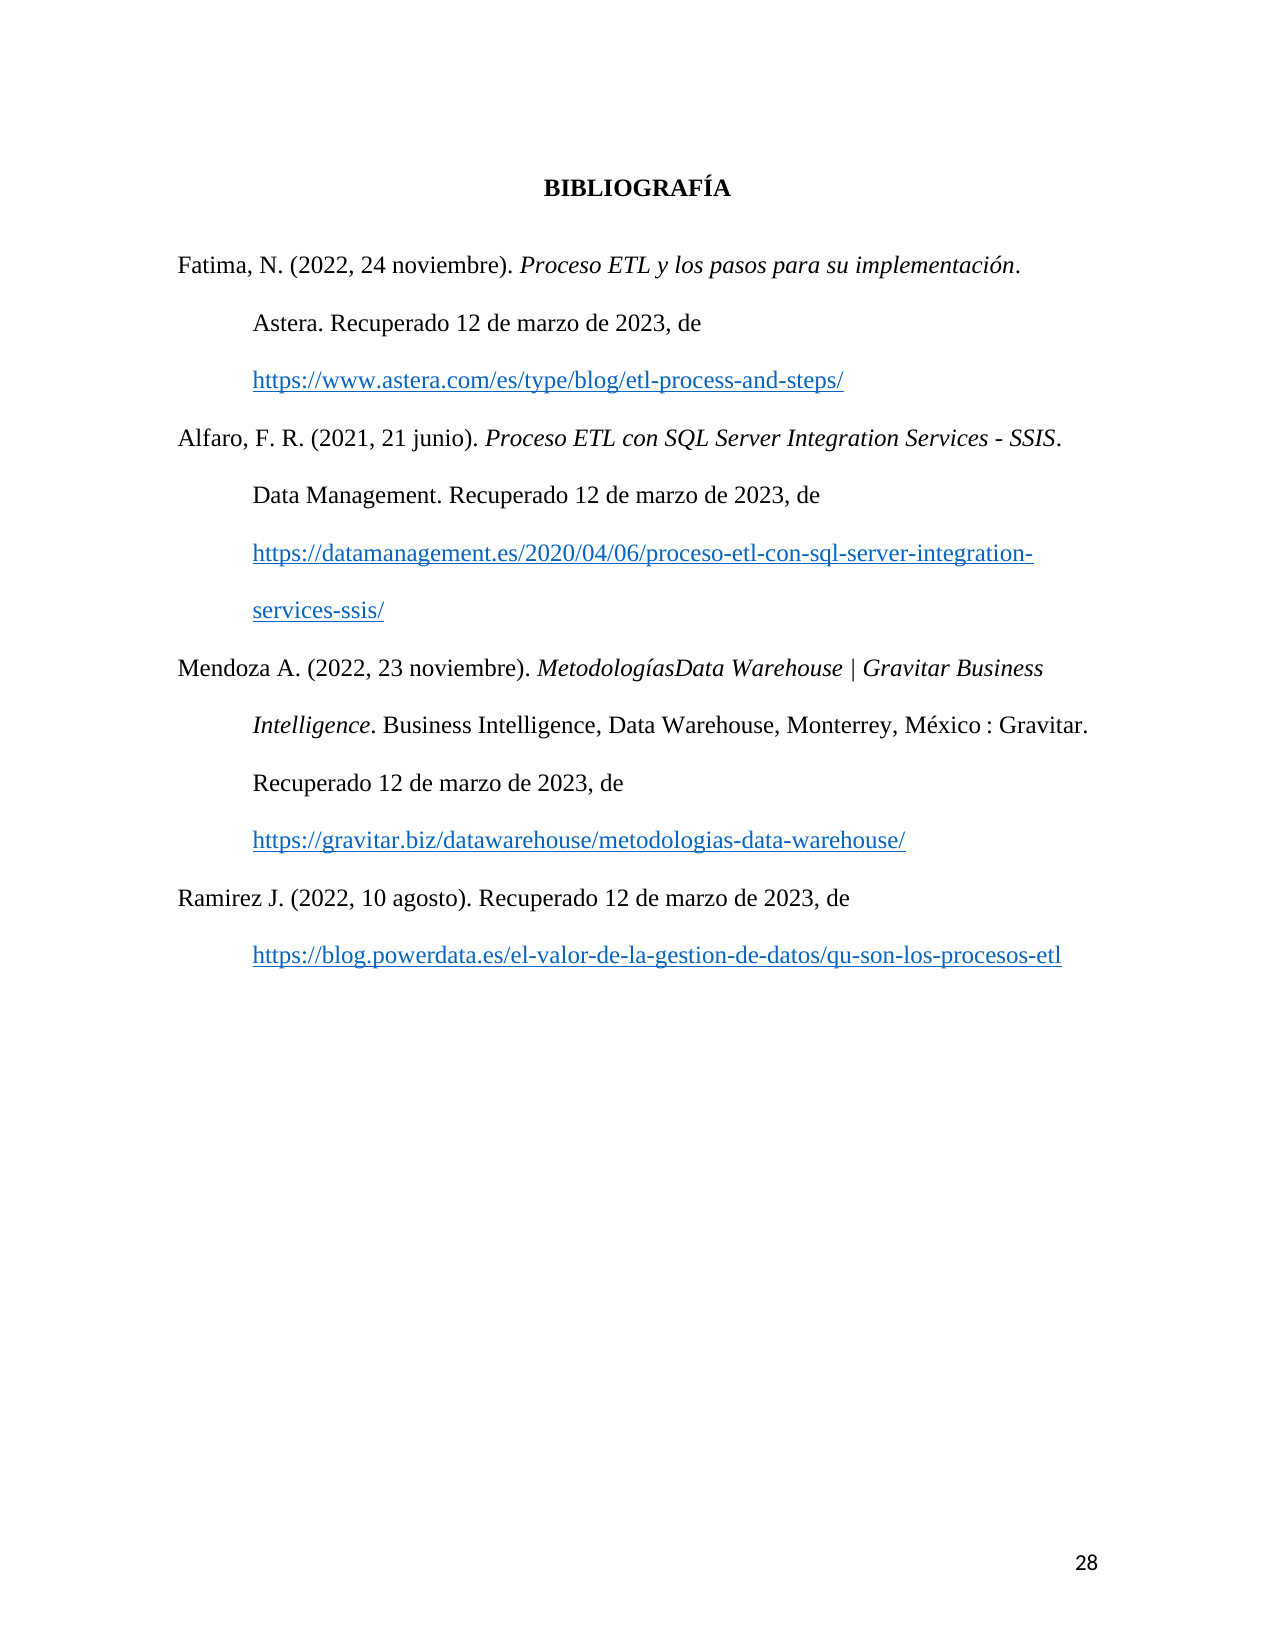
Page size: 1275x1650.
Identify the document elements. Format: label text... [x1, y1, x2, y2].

text Fatima, N. (2022, 24 noviembre). Proceso ETL y los pasos para su implementación. Astera. Recuperado 12 de marzo de 2023, de https://www.astera.com/es/type/blog/etl-process-and-steps/ [177, 251, 1098, 394]
text Alfaro, F. R. (2021, 21 junio). Proceso ETL con SQL Server Integration Services - SSIS. Data Management. Recuperado 12 de marzo de 2023, de https://datamanagement.es/2020/04/06/proceso-etl-con-sql-server-integration-services-ssis/ [177, 423, 1098, 624]
text Mendoza A. (2022, 23 noviembre). MetodologíasData Warehouse | Gravitar Business Intelligence. Business Intelligence, Data Warehouse, Monterrey, México : Gravitar. Recuperado 12 de marzo de 2023, de https://gravitar.biz/datawarehouse/metodologias-data-warehouse/ [177, 653, 1098, 854]
text Ramirez J. (2022, 10 agosto). Recuperado 12 de marzo de 2023, de https://blog.powerdata.es/el-valor-de-la-gestion-de-datos/qu-son-los-procesos-etl [177, 883, 1098, 969]
subtitle BIBLIOGRAFÍA [177, 173, 1098, 201]
